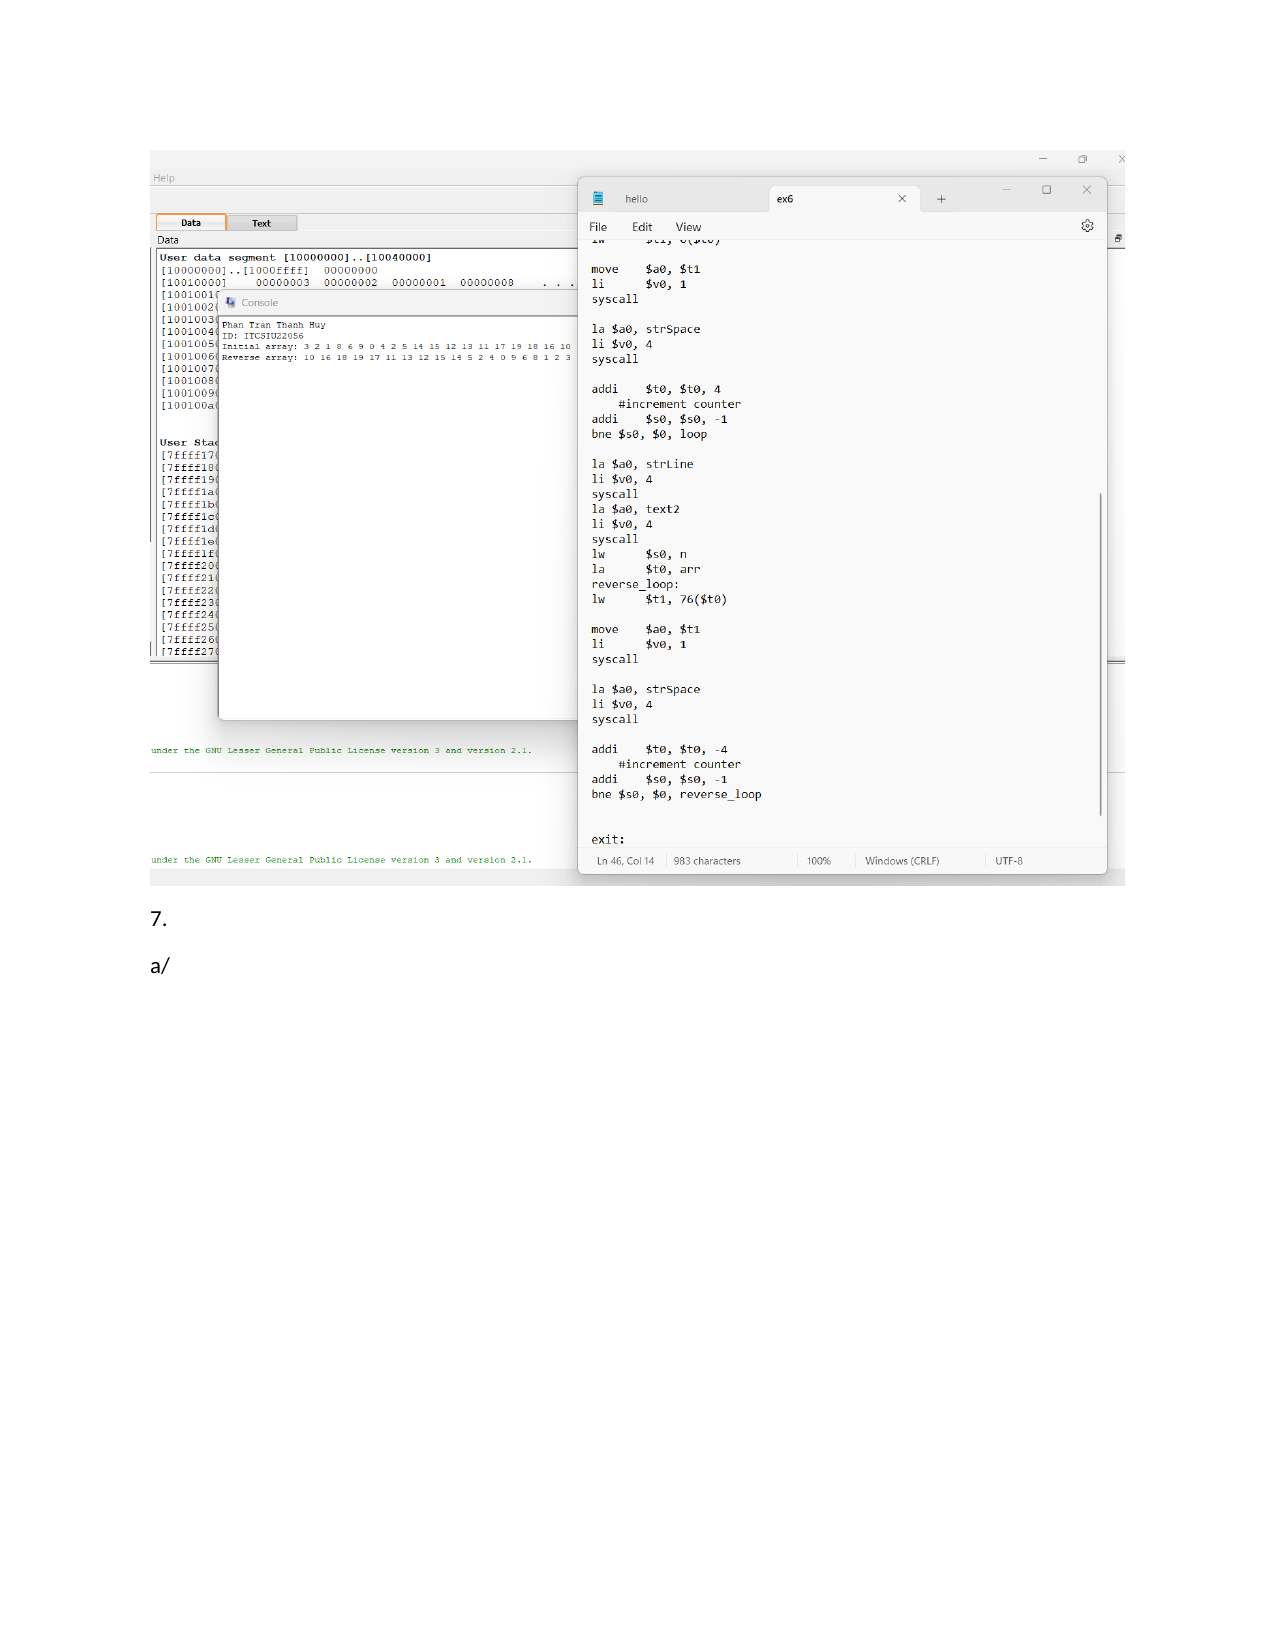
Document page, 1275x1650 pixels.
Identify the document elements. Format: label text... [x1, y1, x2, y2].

picture [150, 150, 1125, 886]
text a/ [150, 951, 1125, 979]
text 7. [150, 904, 1125, 932]
